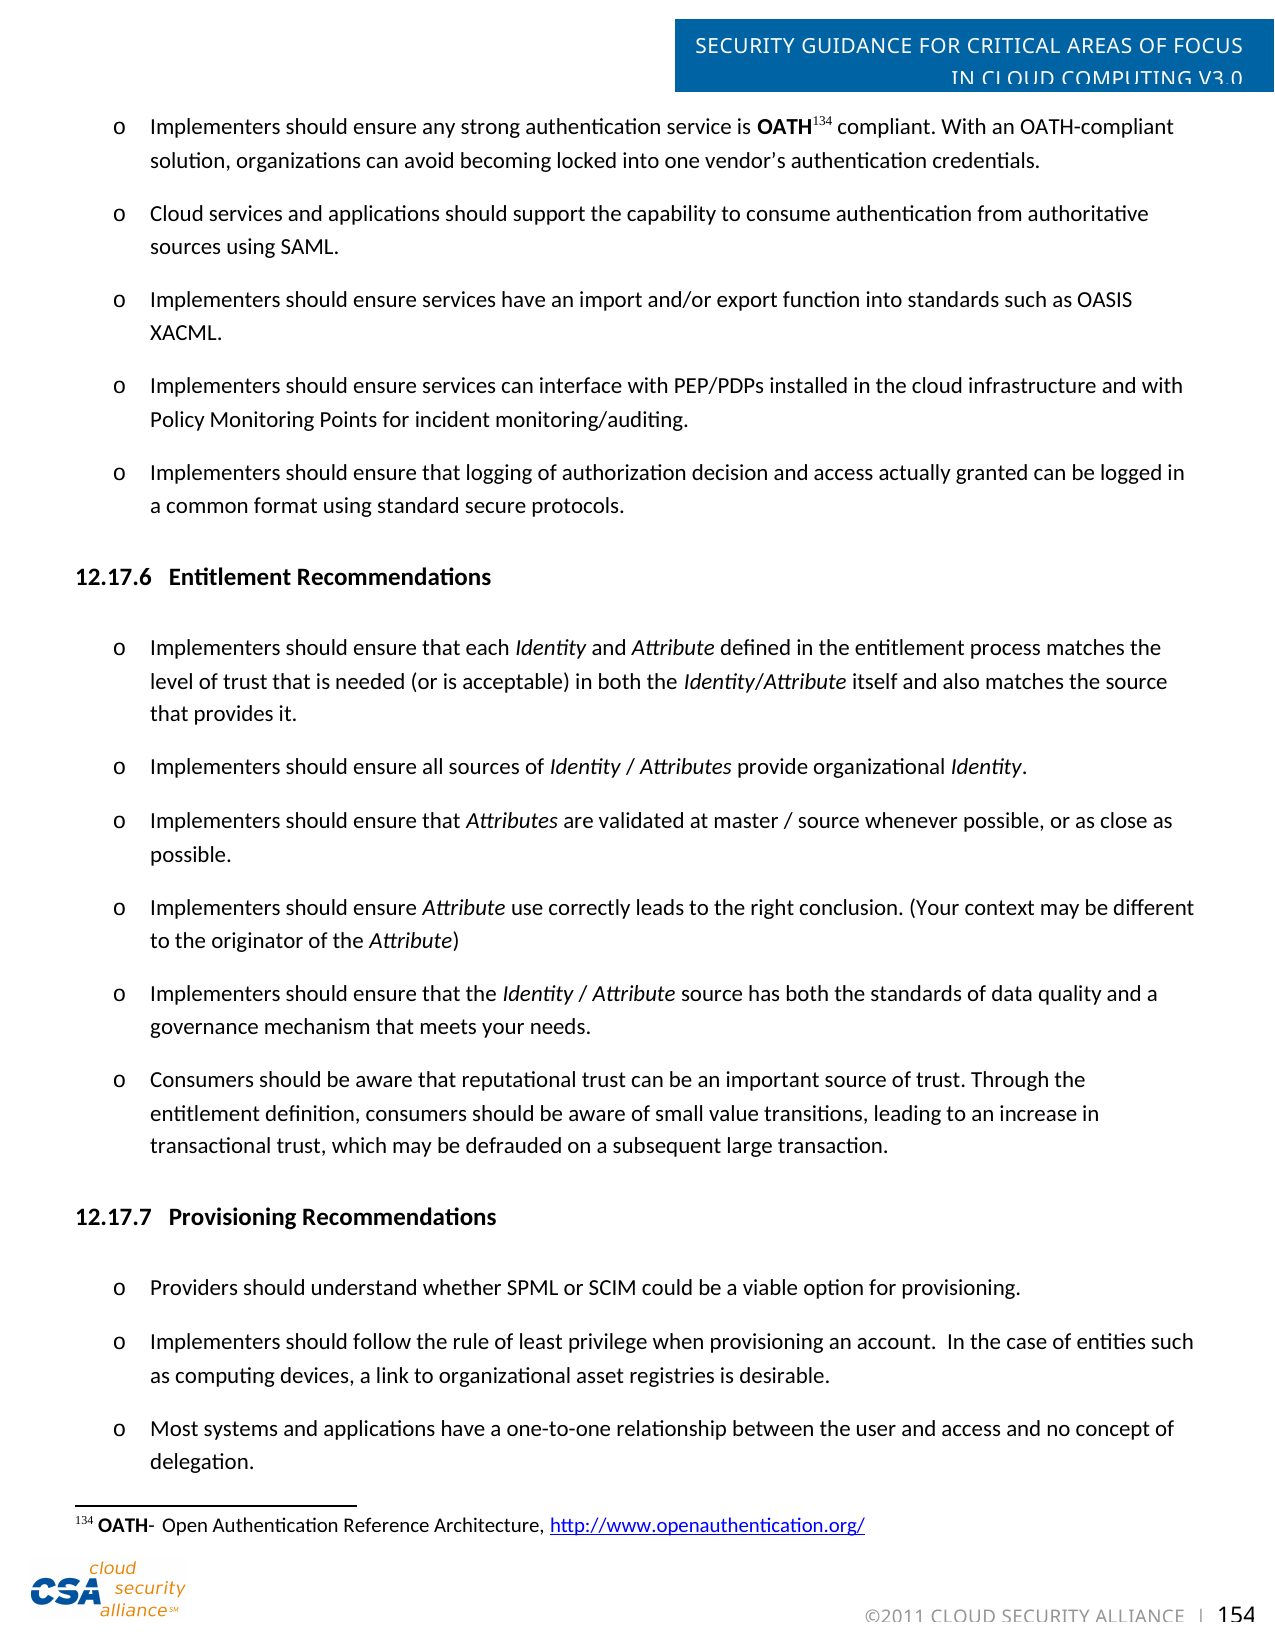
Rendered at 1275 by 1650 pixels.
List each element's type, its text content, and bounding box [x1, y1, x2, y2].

list Implementers should ensure that Attributes are validated at master / source whenever possible, or as close as possible. [112, 806, 1200, 868]
list Implementers should ensure all sources of Identity / Attributes provide organizational Identity. [112, 752, 1200, 781]
list Providers should understand whether SPML or SCIM could be a viable option for provisioning. [112, 1273, 1200, 1302]
list Implementers should ensure that logging of authorization decision and access actually granted can be logged in a common format using standard secure protocols. [112, 458, 1200, 519]
list Most systems and applications have a one-to-one relationship between the user and access and no concept of delegation. [112, 1414, 1200, 1475]
picture [28, 1558, 188, 1620]
text 12.17.7 Provisioning Recommendations [75, 1201, 1200, 1231]
list Implementers should ensure that the Identity / Attribute source has both the standards of data quality and a governance mechanism that meets your needs. [112, 979, 1200, 1040]
list Consumers should be aware that reputational trust can be an important source of trust. Through the entitlement definition, consumers should be aware of small value transitions, leading to an increase in transactional trust, which may be defrauded on a subsequent large transaction. [112, 1065, 1200, 1159]
list Implementers should ensure that each Identity and Attribute defined in the entitlement process matches the level of trust that is needed (or is acceptable) in both the Identity/Attribute itself and also matches the source that provides it. [112, 633, 1200, 727]
list Implementers should follow the rule of least privilege when provisioning an account. In the case of entities such as computing devices, a link to organizational asset registries is desirable. [112, 1327, 1200, 1389]
list Implementers should ensure services can interface with PEP/PDPs installed in the cloud infrastructure and with Policy Monitoring Points for incident monitoring/auditing. [112, 372, 1200, 433]
list Implementers should ensure Attribute use correctly leads to the right conclusion. (Your context may be different to the originator of the Attribute) [112, 893, 1200, 954]
list Cloud services and applications should support the capability to consume authentication from authoritative sources using SAML. [112, 199, 1200, 260]
list Implementers should ensure services have an import and/or export function into standards such as OASIS XACML. [112, 285, 1200, 347]
list Implementers should ensure any strong authentication service is OATH compliant. With an OATH-compliant solution, organizations can avoid becoming locked into one vendor’s authentication credentials. [112, 112, 1200, 174]
text 12.17.6 Entitlement Recommendations [75, 561, 1200, 591]
